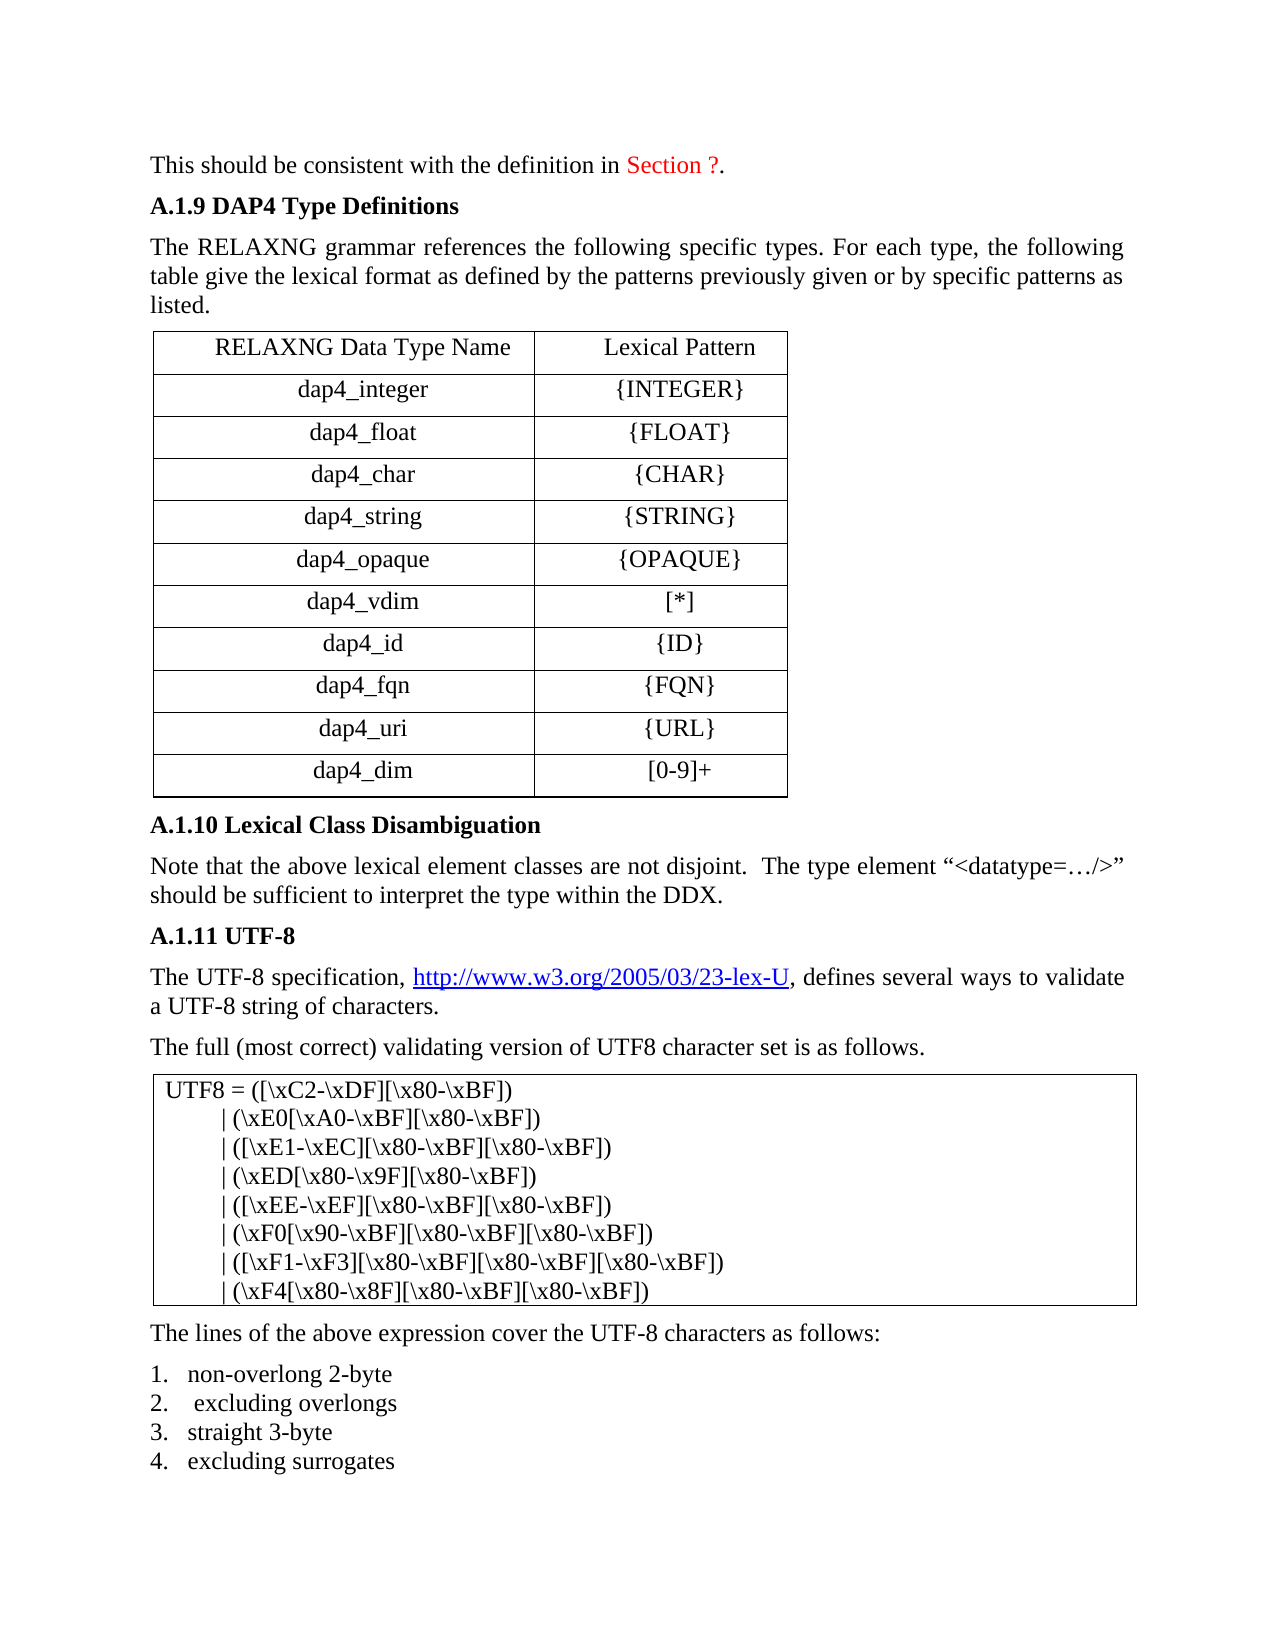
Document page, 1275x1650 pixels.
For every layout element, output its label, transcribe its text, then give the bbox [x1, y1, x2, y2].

table_header [535, 332, 787, 373]
table_cell [535, 544, 787, 585]
text The full (most correct) validating version of UTF8 character set is as follows. [150, 1032, 1125, 1061]
table_cell [535, 375, 787, 416]
text UTF-8 [150, 921, 1125, 950]
table_cell [154, 755, 534, 796]
table_cell [535, 459, 787, 500]
table_cell [535, 586, 787, 627]
table_cell [154, 586, 534, 627]
table_cell [535, 501, 787, 543]
table_header [154, 332, 534, 373]
list excluding overlongs [150, 1388, 1125, 1417]
text Note that the above lexical element classes are not disjoint. The type element “<datatype=…/>” should be sufficient to interpret the type within the DDX. [150, 851, 1125, 909]
table_cell [535, 628, 787, 669]
table_cell [154, 713, 534, 754]
list straight 3-byte [150, 1417, 1125, 1446]
table_cell [154, 628, 534, 669]
table_cell [154, 417, 534, 458]
table_cell [154, 501, 534, 543]
table_cell [154, 459, 534, 500]
list non-overlong 2-byte [150, 1359, 1125, 1388]
table_cell [154, 544, 534, 585]
table_cell [535, 671, 787, 712]
table_header UTF8 = ([\xC2-\xDF][\x80-\xBF]) | (\xE0[\xA0-\xBF][\x80-\xBF]) | ([\xE1-\xEC][\x80-\xBF][\x80-\xBF]) | (\xED[\x80-\x9F][\x80-\xBF]) | ([\xEE-\xEF][\x80-\xBF][\x80-\xBF]) | (\xF0[\x90-\xBF][\x80-\xBF][\x80-\xBF]) | ([\xF1-\xF3][\x80-\xBF][\x80-\xBF][\x80-\xBF]) | (\xF4[\x80-\x8F][\x80-\xBF][\x80-\xBF]) [154, 1075, 1136, 1305]
table_cell [535, 713, 787, 754]
text The lines of the above expression cover the UTF-8 characters as follows: [150, 1318, 1125, 1347]
text Lexical Class [150, 810, 1125, 839]
table_cell [535, 755, 787, 796]
table_cell [535, 417, 787, 458]
table_cell [154, 375, 534, 416]
text This should be consistent with the definition in . [150, 150, 1125, 179]
text The UTF-8 specification, http://www.w3.org/2005/03/23-lex-U, defines several ways to validate a UTF-8 string of characters. [150, 962, 1125, 1020]
list excluding surrogates [150, 1446, 1125, 1474]
table_cell [154, 671, 534, 712]
